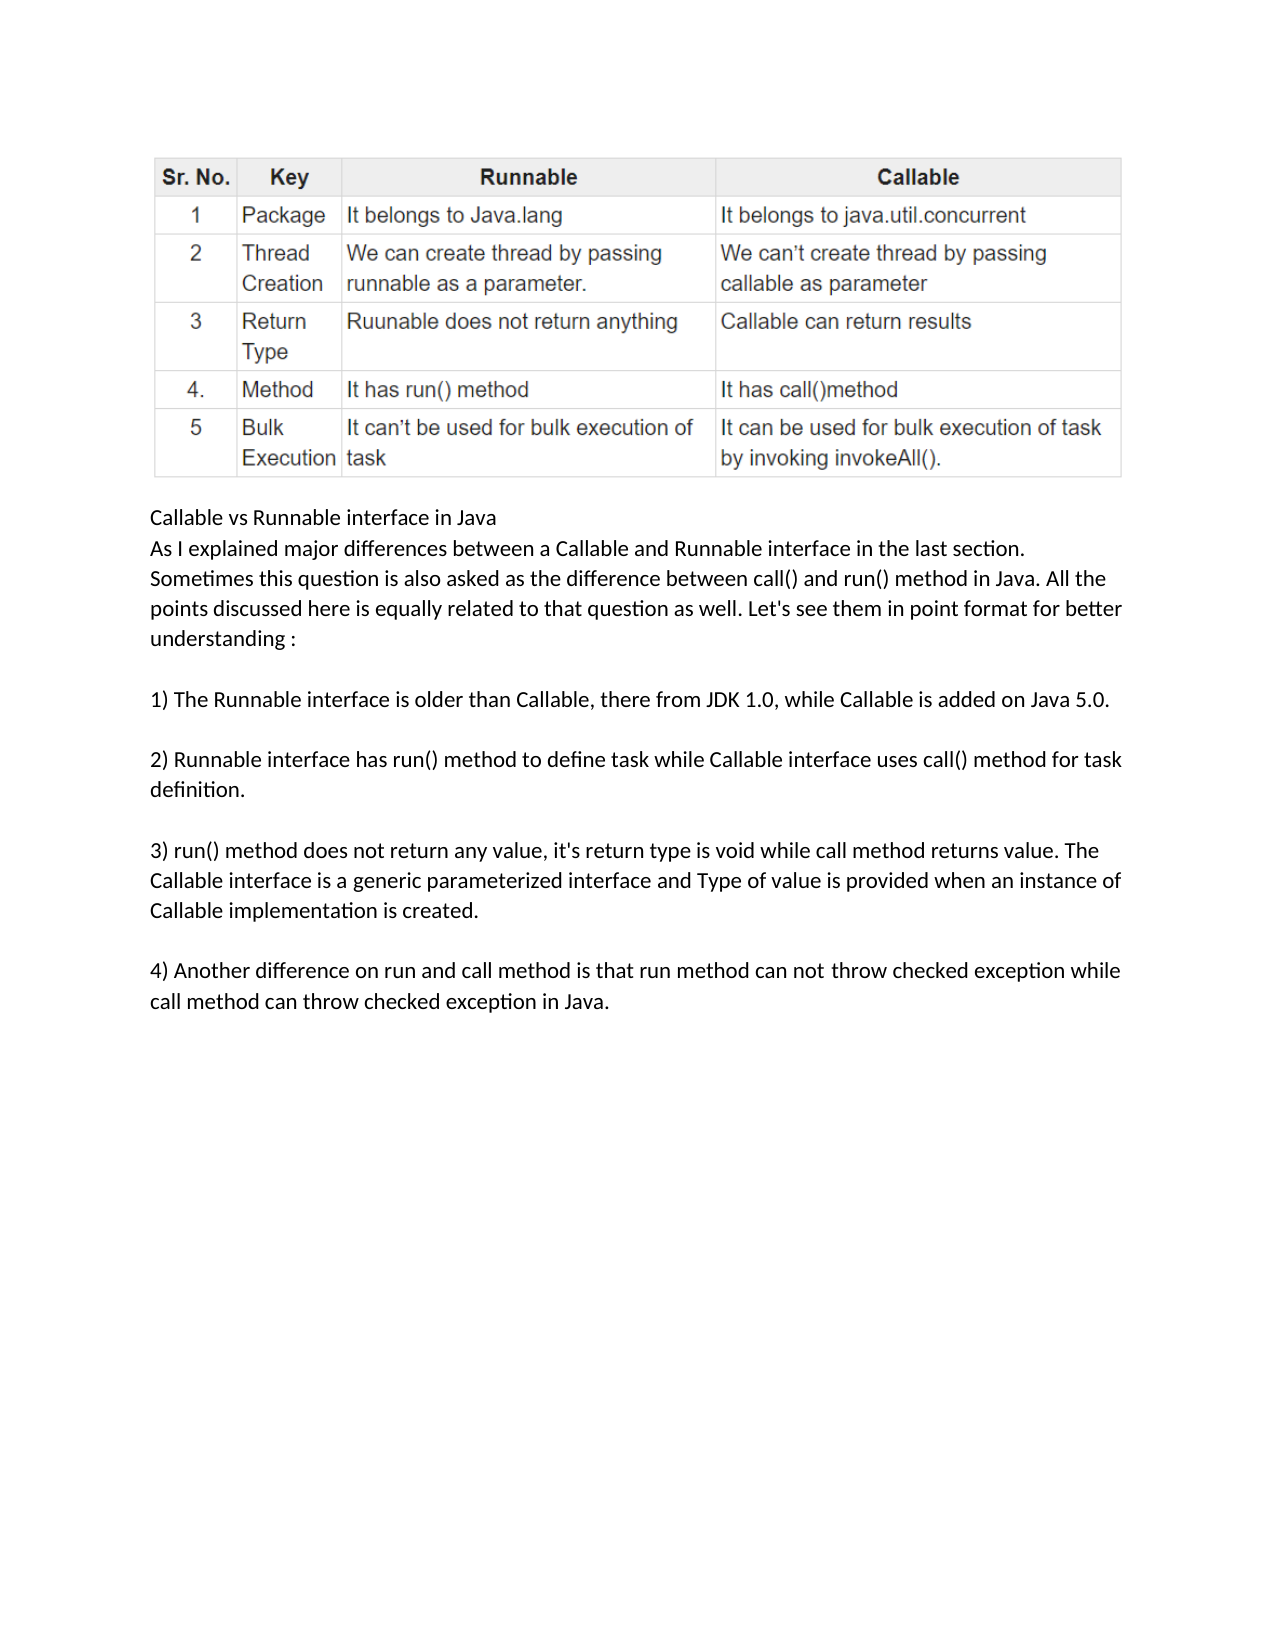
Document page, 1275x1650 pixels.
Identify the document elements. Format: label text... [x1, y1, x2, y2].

text As I explained major differences between a Callable and Runnable interface in the last section. Sometimes this question is also asked as the difference between call() and run() method in Java. All the points discussed here is equally related to that question as well. Let's see them in point format for better understanding : 1) The Runnable interface is older than Callable, there from JDK 1.0, while Callable is added on Java 5.0. 2) Runnable interface has run() method to define task while Callable interface uses call() method for task definition. 3) run() method does not return any value, it's return type is void while call method returns value. The Callable interface is a generic parameterized interface and Type of value is provided when an instance of Callable implementation is created. 4) Another difference on run and call method is that run method can not throw checked exception while call method can throw checked exception in Java. [150, 534, 1125, 1075]
subtitle Callable vs Runnable interface in Java [150, 503, 1125, 532]
picture [150, 150, 1125, 485]
